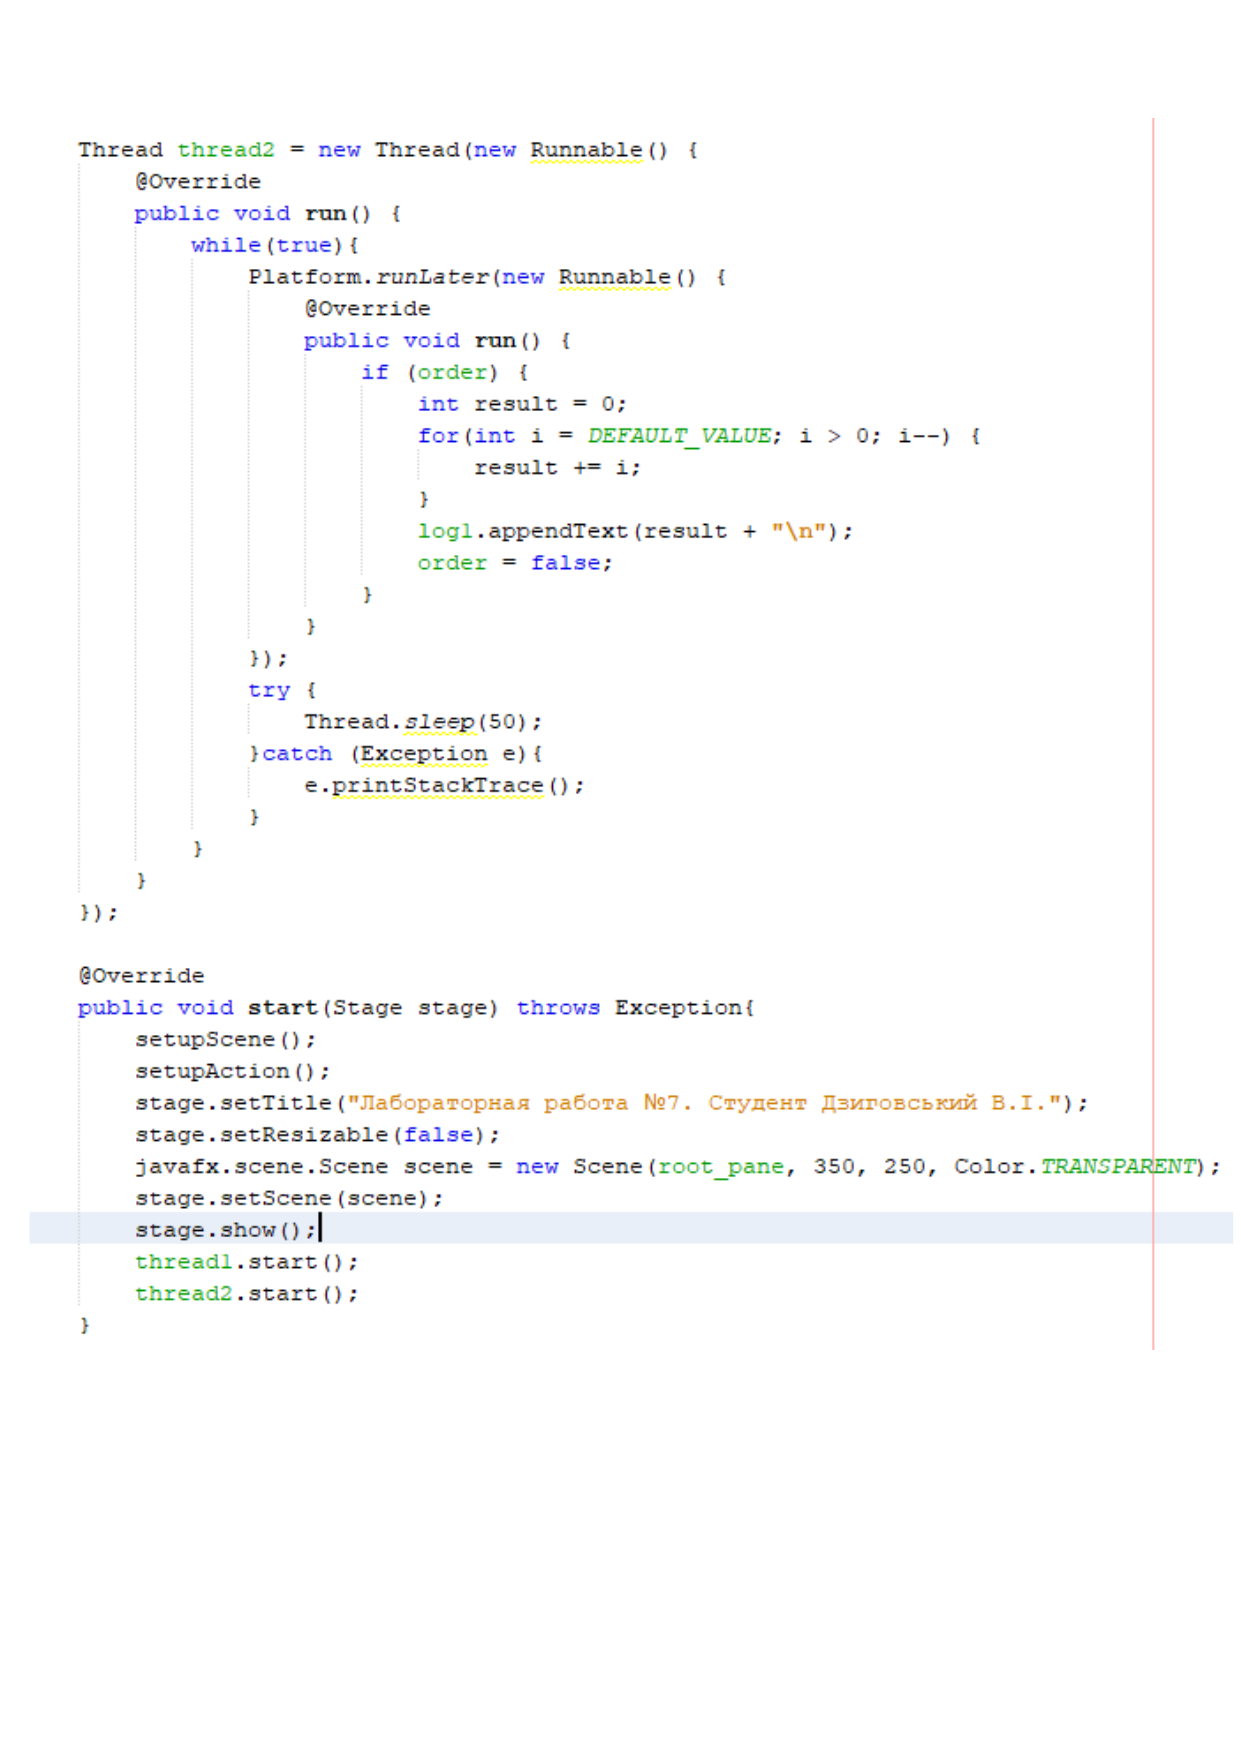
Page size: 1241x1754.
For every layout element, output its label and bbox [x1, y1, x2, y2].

picture [29, 118, 1234, 1350]
